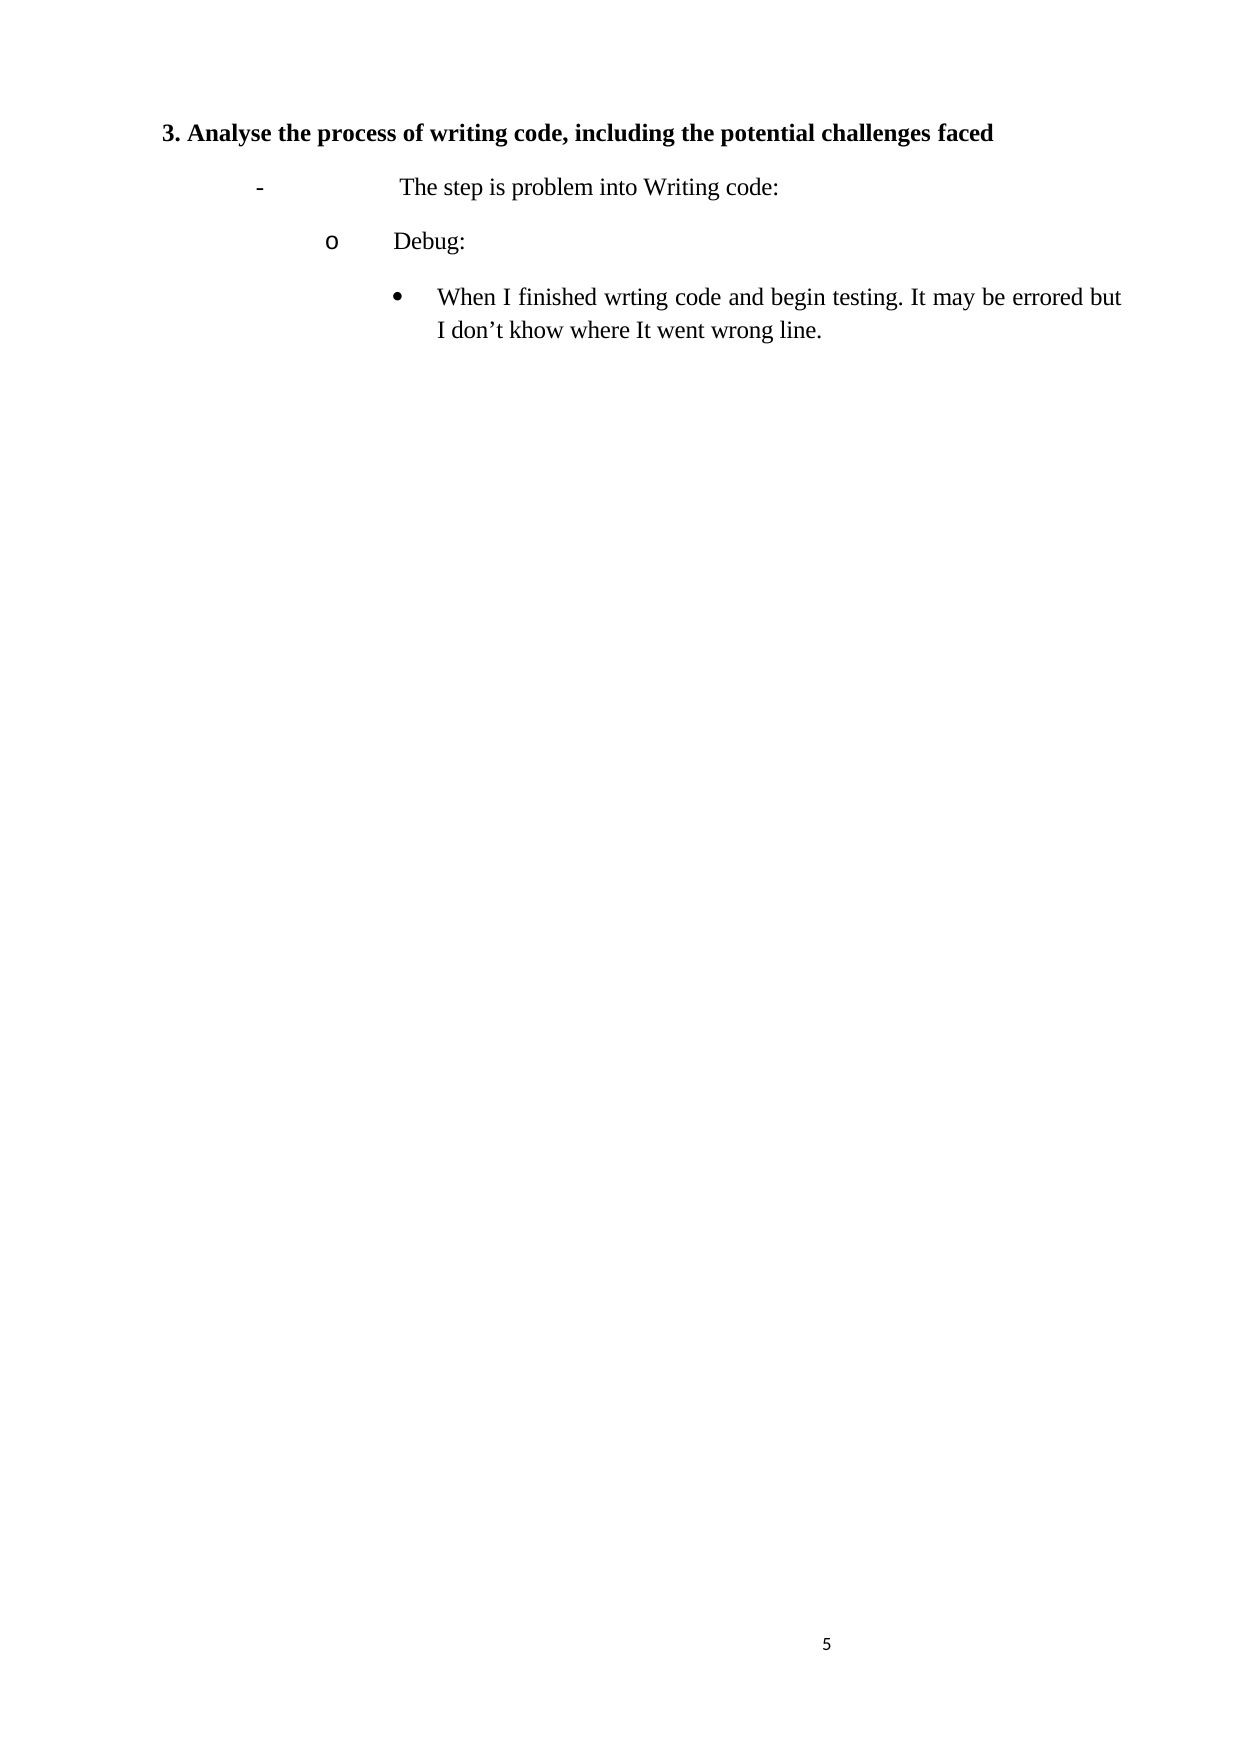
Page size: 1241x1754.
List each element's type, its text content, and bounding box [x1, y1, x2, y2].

list When I finished wrting code and begin testing. It may be errored but I don’t khow where It went wrong line. [393, 282, 1122, 344]
list The step is problem into Writing code: [256, 172, 1122, 201]
list Debug: [324, 226, 1122, 257]
list Analyse the process of writing code, including the potential challenges faced [162, 118, 1122, 147]
